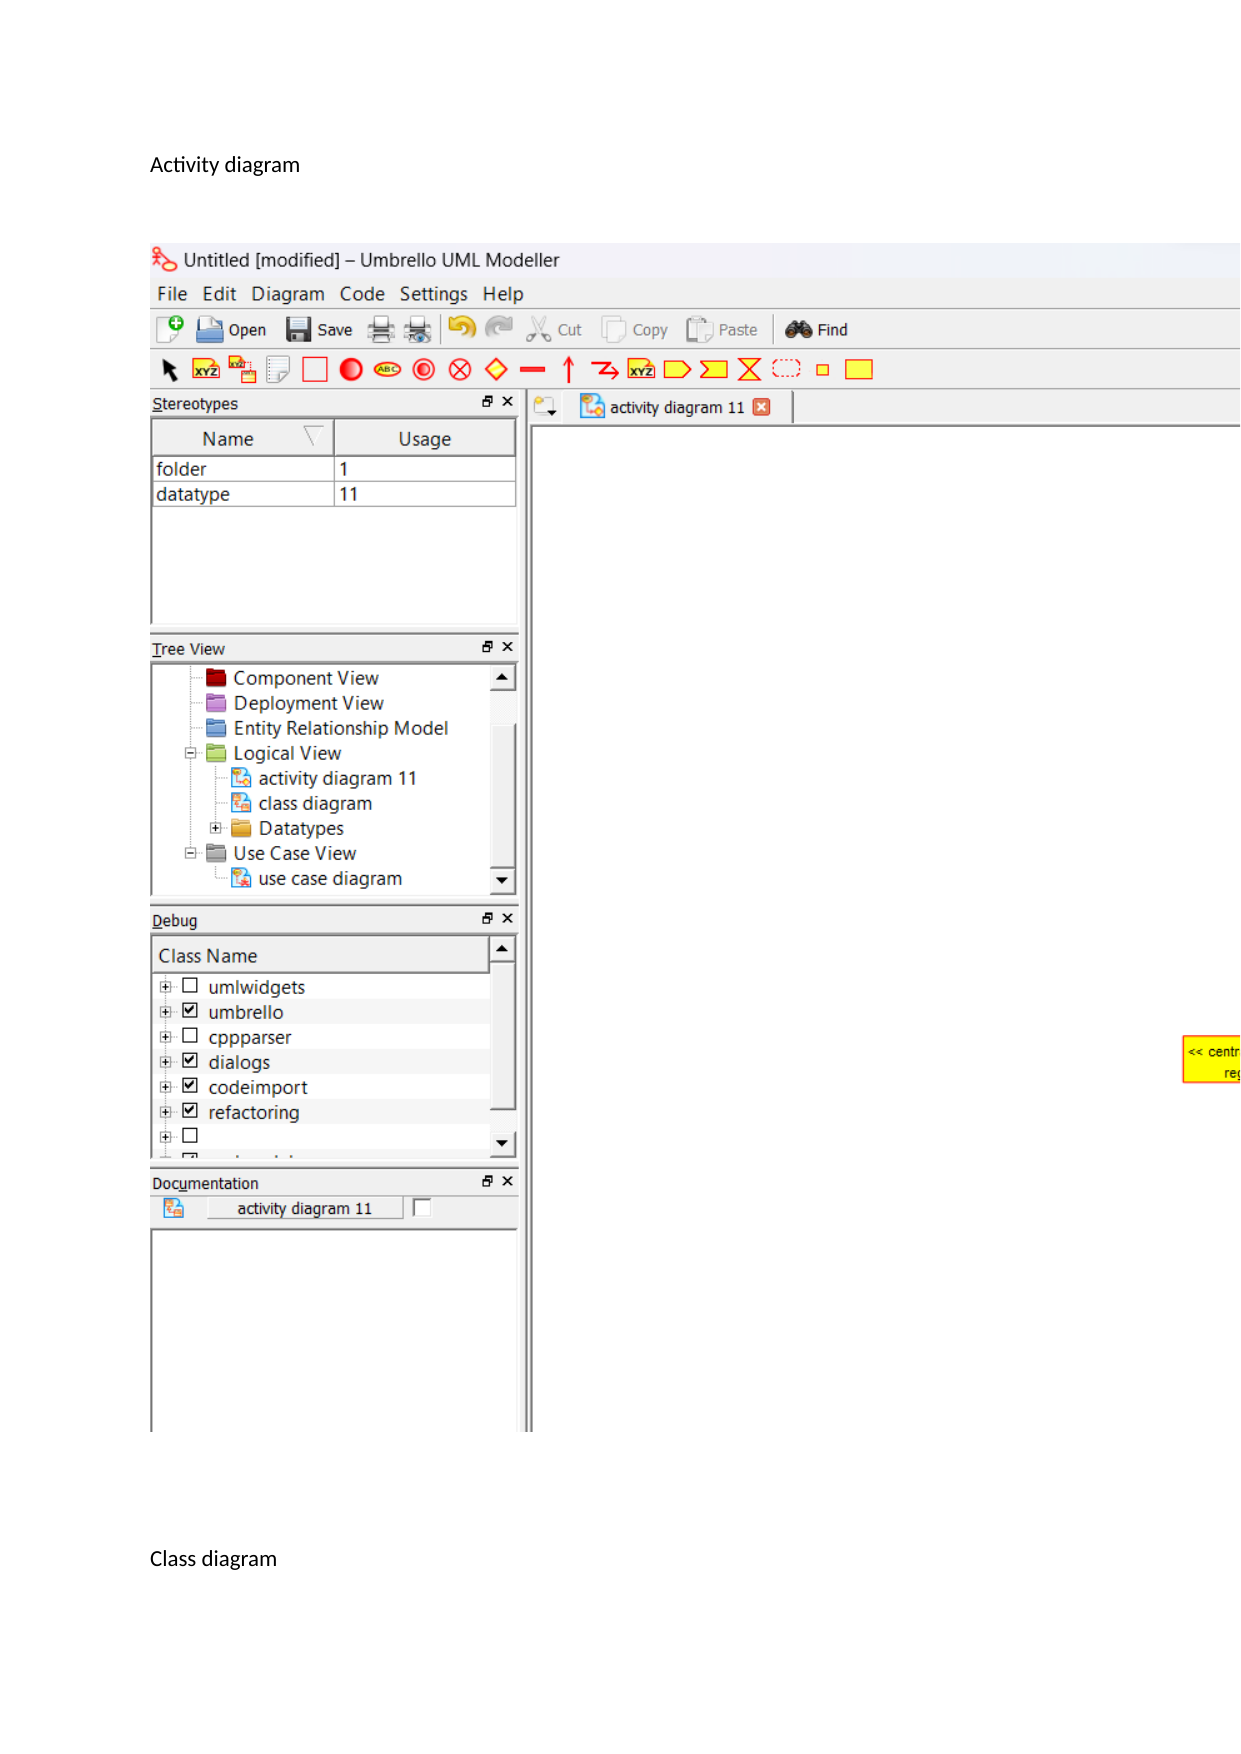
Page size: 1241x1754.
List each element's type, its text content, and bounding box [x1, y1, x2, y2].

picture [150, 243, 1241, 1432]
text Activity diagram [150, 150, 1090, 178]
text Class diagram [150, 1544, 1090, 1572]
